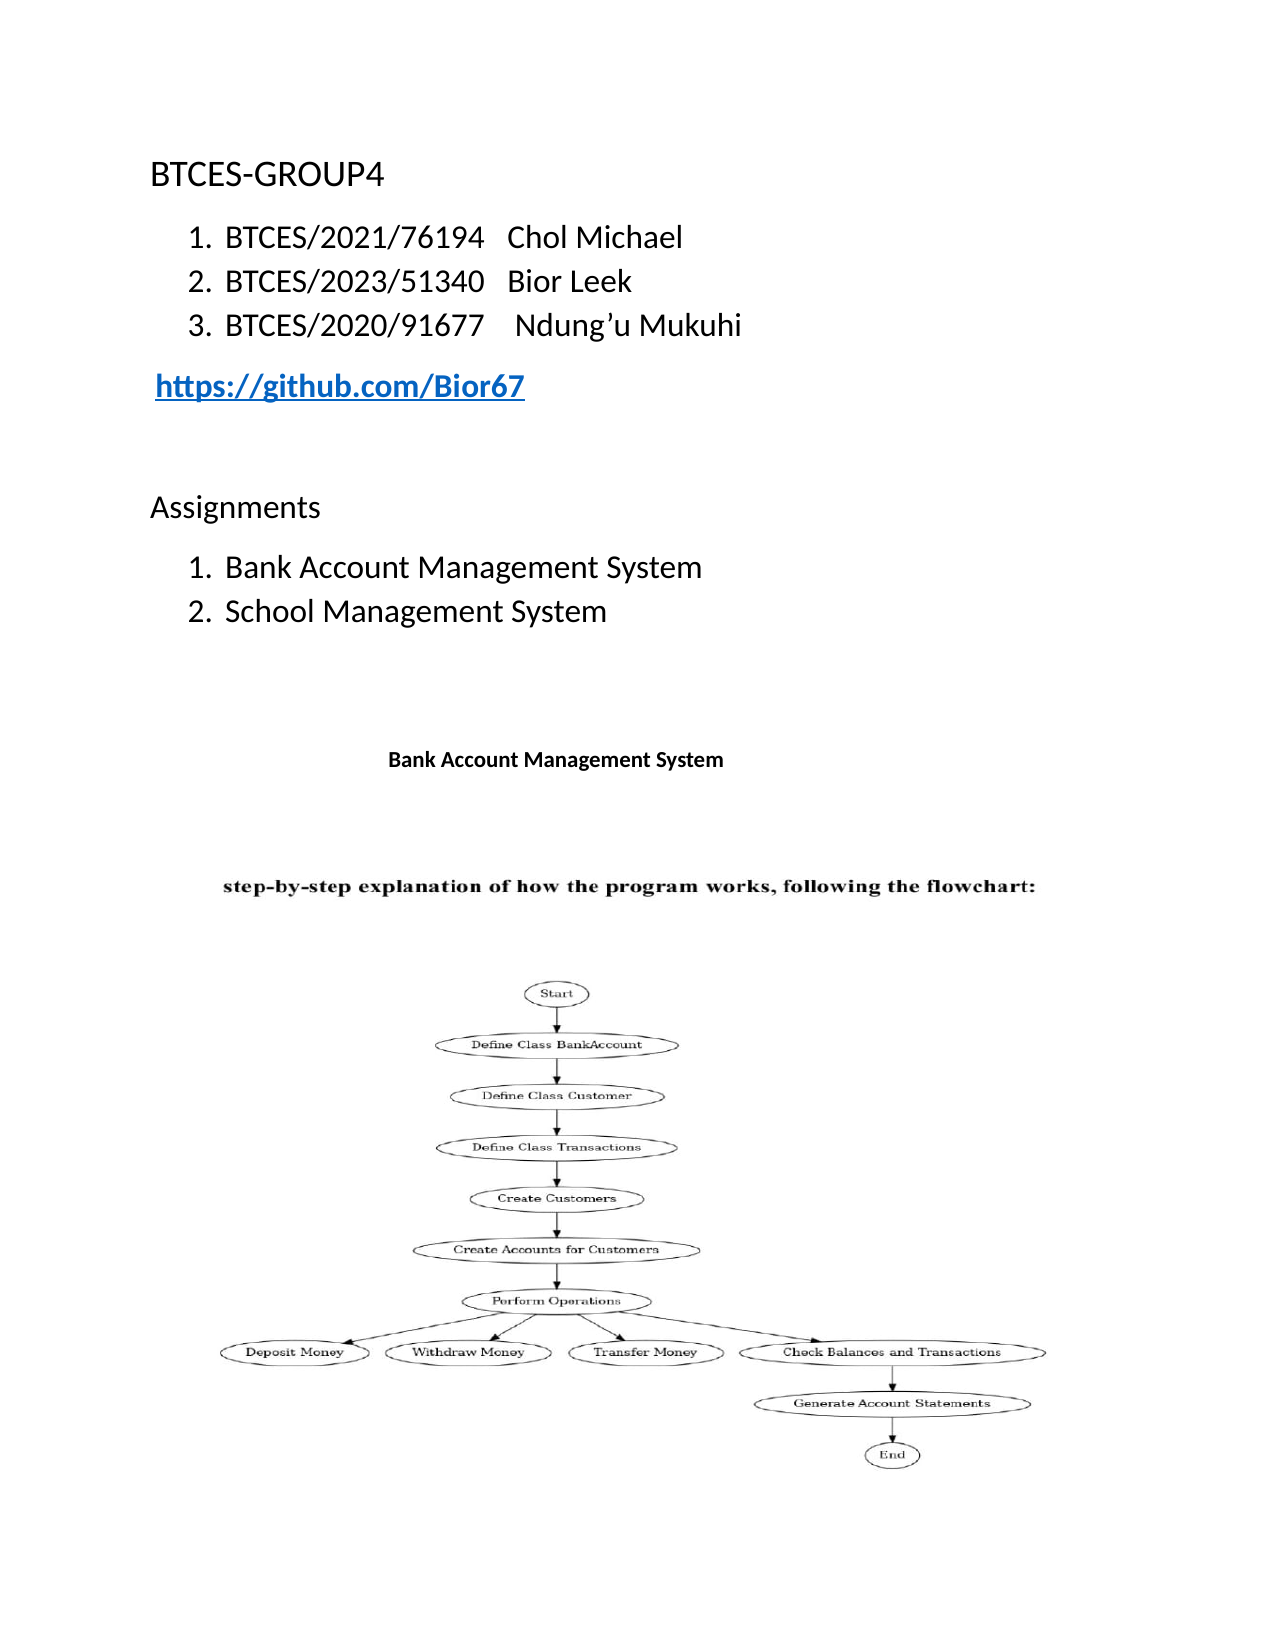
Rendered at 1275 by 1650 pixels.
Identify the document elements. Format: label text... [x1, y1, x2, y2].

list Bank Account Management System [187, 547, 1125, 587]
text Assignments [150, 486, 1125, 527]
text Bank Account Management System [150, 745, 1125, 773]
list BTCES/2020/91677 Ndung’u Mukuhi [187, 304, 1125, 345]
text BTCES-GROUP4 [150, 150, 1125, 196]
list School Management System [187, 591, 1125, 631]
list BTCES/2023/51340 Bior Leek [187, 260, 1125, 301]
text https://github.com/Bior67 [150, 365, 1125, 405]
list BTCES/2021/76194 Chol Michael [187, 216, 1125, 257]
picture [143, 784, 1119, 1650]
